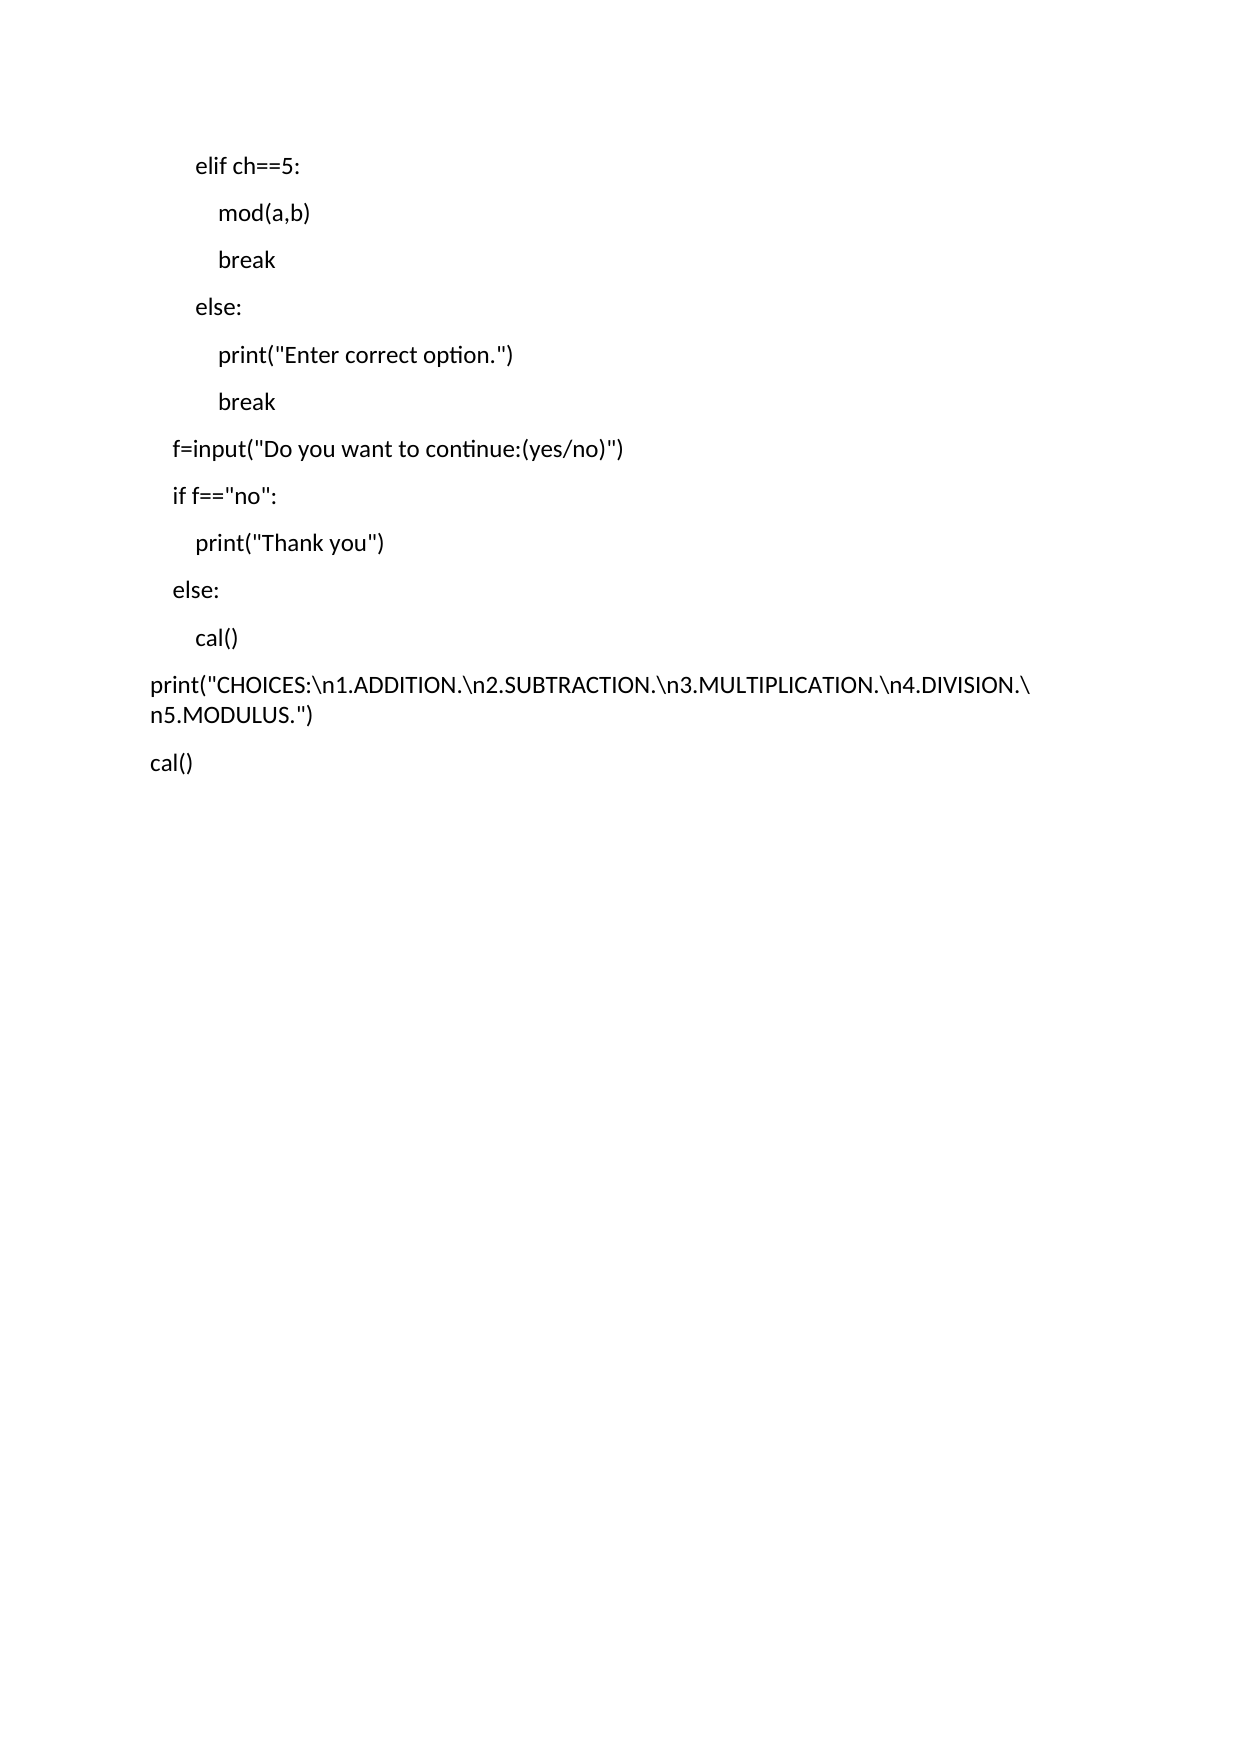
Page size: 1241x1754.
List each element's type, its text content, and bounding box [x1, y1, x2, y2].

text break [150, 244, 1090, 275]
text else: [150, 575, 1090, 605]
text cal() [150, 622, 1090, 652]
text elif ch==5: [150, 150, 1090, 181]
text print("Thank you") [150, 527, 1090, 558]
text f=input("Do you want to continue:(yes/no)") [150, 433, 1090, 464]
text if f=="no": [150, 480, 1090, 511]
text break [150, 386, 1090, 416]
text cal() [150, 747, 1090, 777]
text mod(a,b) [150, 197, 1090, 228]
text print("CHOICES:\n1.ADDITION.\n2.SUBTRACTION.\n3.MULTIPLICATION.\n4.DIVISION.\n5.MODULUS.") [150, 669, 1090, 730]
text print("Enter correct option.") [150, 339, 1090, 369]
text else: [150, 292, 1090, 322]
